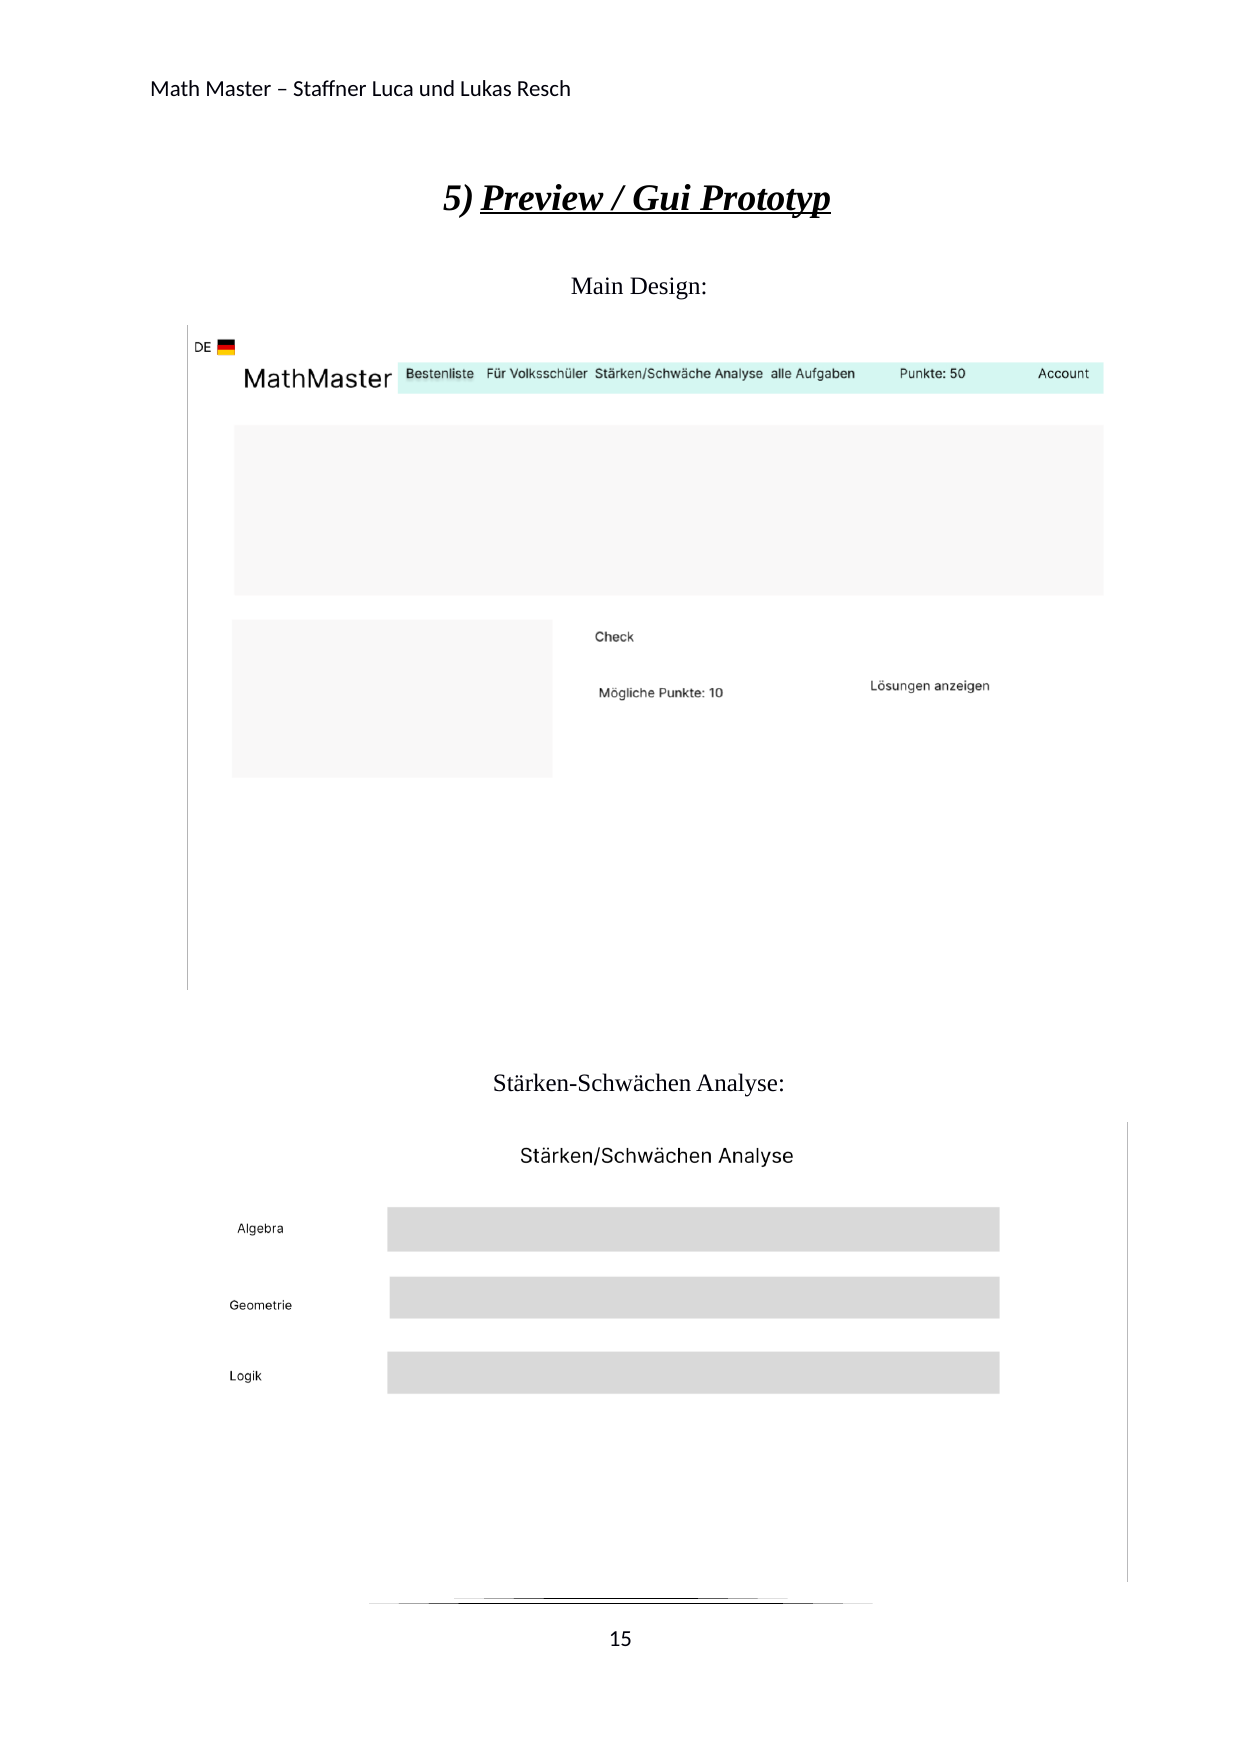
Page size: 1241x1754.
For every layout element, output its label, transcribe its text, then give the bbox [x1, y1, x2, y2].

text Main Design: [187, 271, 1090, 300]
picture [187, 325, 1128, 990]
picture [187, 1122, 1128, 1582]
subtitle Preview / Gui Prototyp [187, 175, 1090, 218]
text Stärken-Schwächen Analyse: [187, 1068, 1090, 1097]
